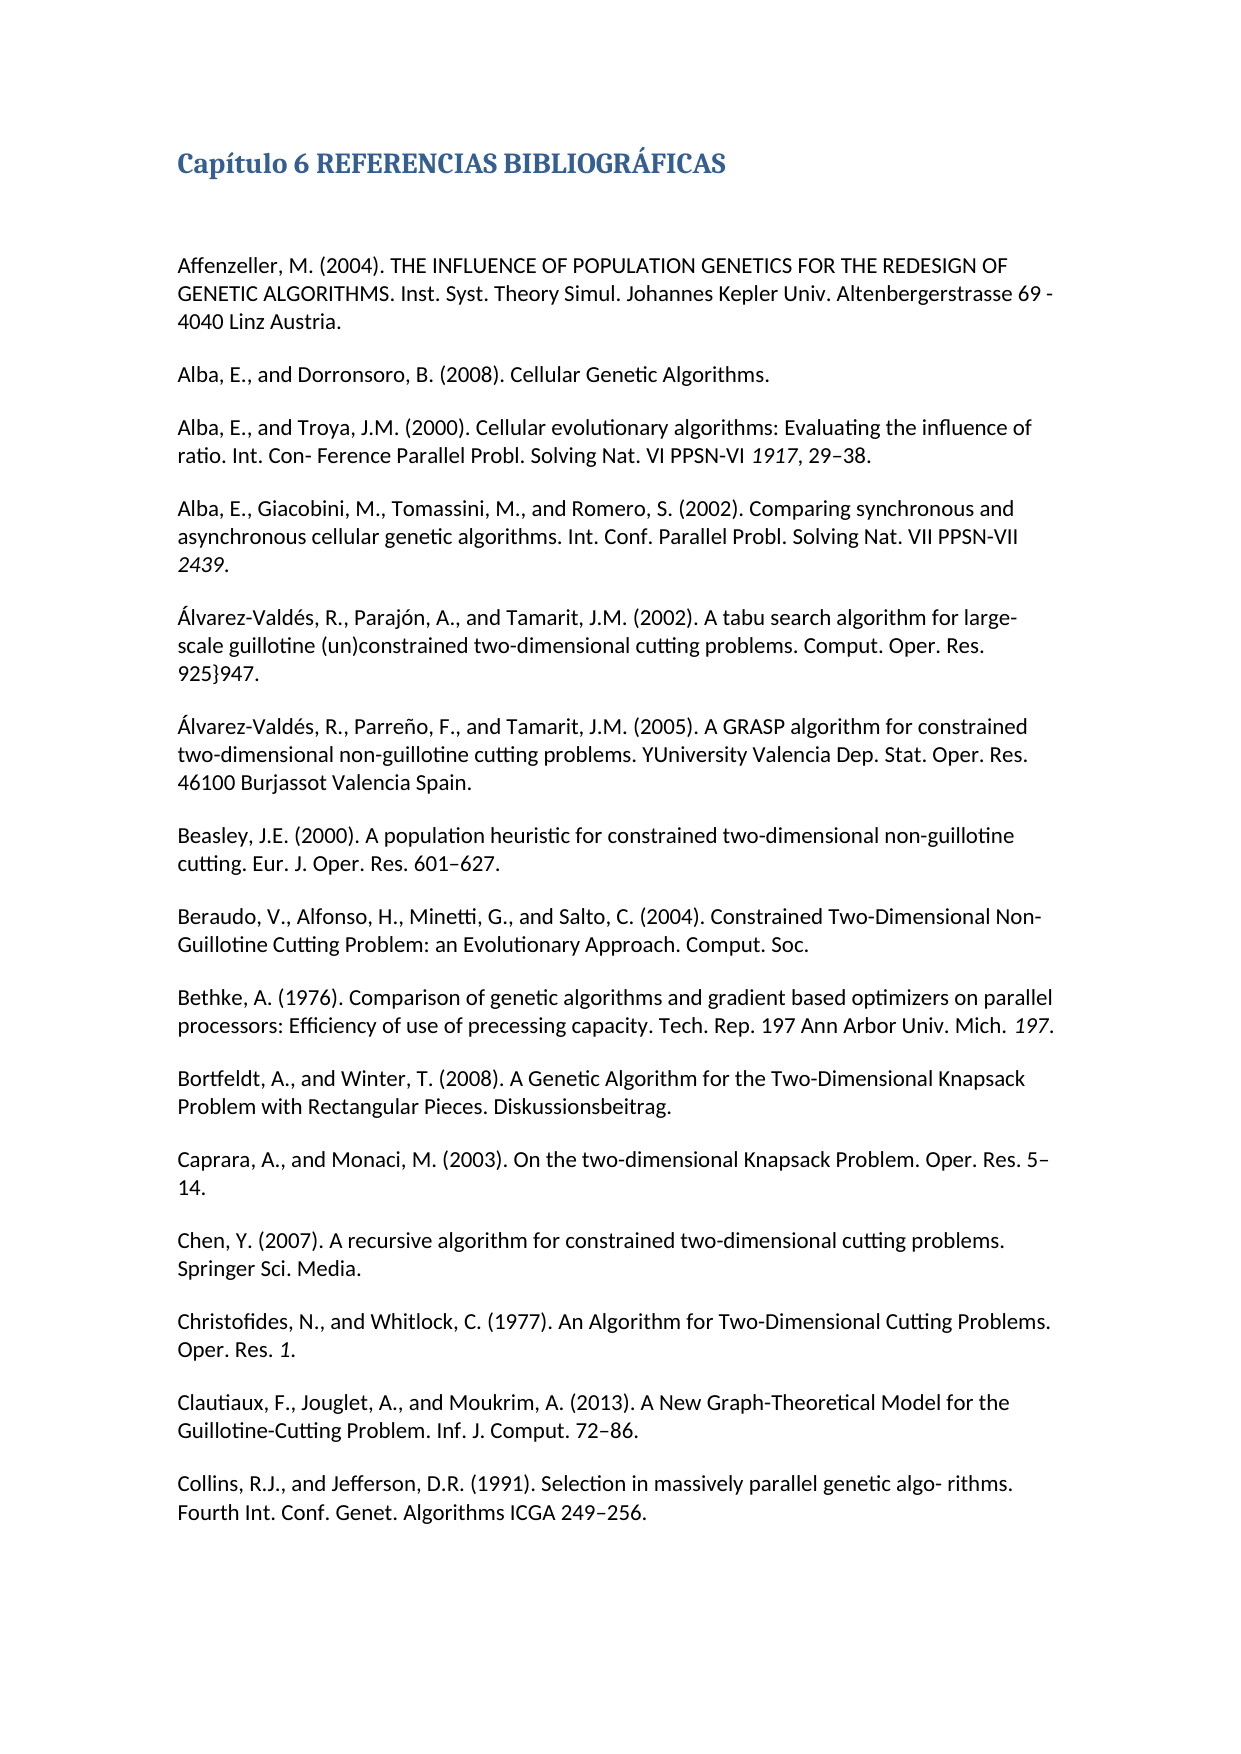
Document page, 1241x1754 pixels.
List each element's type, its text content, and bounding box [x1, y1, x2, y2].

text Álvarez-Valdés, R., Parreño, F., and Tamarit, J.M. (2005). A GRASP algorithm for constrained two-dimensional non-guillotine cutting problems. YUniversity Valencia Dep. Stat. Oper. Res. 46100 Burjassot Valencia Spain. [177, 712, 1063, 796]
text Alba, E., Giacobini, M., Tomassini, M., and Romero, S. (2002). Comparing synchronous and asynchronous cellular genetic algorithms. Int. Conf. Parallel Probl. Solving Nat. VII PPSN-VII 2439. [177, 494, 1063, 578]
text Affenzeller, M. (2004). THE INFLUENCE OF POPULATION GENETICS FOR THE REDESIGN OF GENETIC ALGORITHMS. Inst. Syst. Theory Simul. Johannes Kepler Univ. Altenbergerstrasse 69 -4040 Linz Austria. [177, 251, 1063, 335]
text Álvarez-Valdés, R., Parajón, A., and Tamarit, J.M. (2002). A tabu search algorithm for large-scale guillotine (un)constrained two-dimensional cutting problems. Comput. Oper. Res. 925}947. [177, 603, 1063, 687]
text Beasley, J.E. (2000). A population heuristic for constrained two-dimensional non-guillotine cutting. Eur. J. Oper. Res. 601–627. [177, 821, 1063, 877]
text Christofides, N., and Whitlock, C. (1977). An Algorithm for Two-Dimensional Cutting Problems. Oper. Res. 1. [177, 1307, 1063, 1363]
text Clautiaux, F., Jouglet, A., and Moukrim, A. (2013). A New Graph-Theoretical Model for the Guillotine-Cutting Problem. Inf. J. Comput. 72–86. [177, 1388, 1063, 1444]
text Chen, Y. (2007). A recursive algorithm for constrained two-dimensional cutting problems. Springer Sci. Media. [177, 1226, 1063, 1282]
text Beraudo, V., Alfonso, H., Minetti, G., and Salto, C. (2004). Constrained Two-Dimensional Non-Guillotine Cutting Problem: an Evolutionary Approach. Comput. Soc. [177, 902, 1063, 958]
text Alba, E., and Troya, J.M. (2000). Cellular evolutionary algorithms: Evaluating the inﬂuence of ratio. Int. Con- Ference Parallel Probl. Solving Nat. VI PPSN-VI 1917, 29–38. [177, 413, 1063, 469]
text Bethke, A. (1976). Comparison of genetic algorithms and gradient based optimizers on parallel processors: Eﬃciency of use of precessing capacity. Tech. Rep. 197 Ann Arbor Univ. Mich. 197. [177, 983, 1063, 1039]
text Caprara, A., and Monaci, M. (2003). On the two-dimensional Knapsack Problem. Oper. Res. 5–14. [177, 1145, 1063, 1201]
text Collins, R.J., and Jefferson, D.R. (1991). Selection in massively parallel genetic algo- rithms. Fourth Int. Conf. Genet. Algorithms ICGA 249–256. [177, 1469, 1063, 1526]
text Bortfeldt, A., and Winter, T. (2008). A Genetic Algorithm for the Two-Dimensional Knapsack Problem with Rectangular Pieces. Diskussionsbeitrag. [177, 1064, 1063, 1120]
text Alba, E., and Dorronsoro, B. (2008). Cellular Genetic Algorithms. [177, 360, 1063, 388]
subtitle REFERENCIAS BIBLIOGRÁFICAS [177, 148, 1063, 181]
